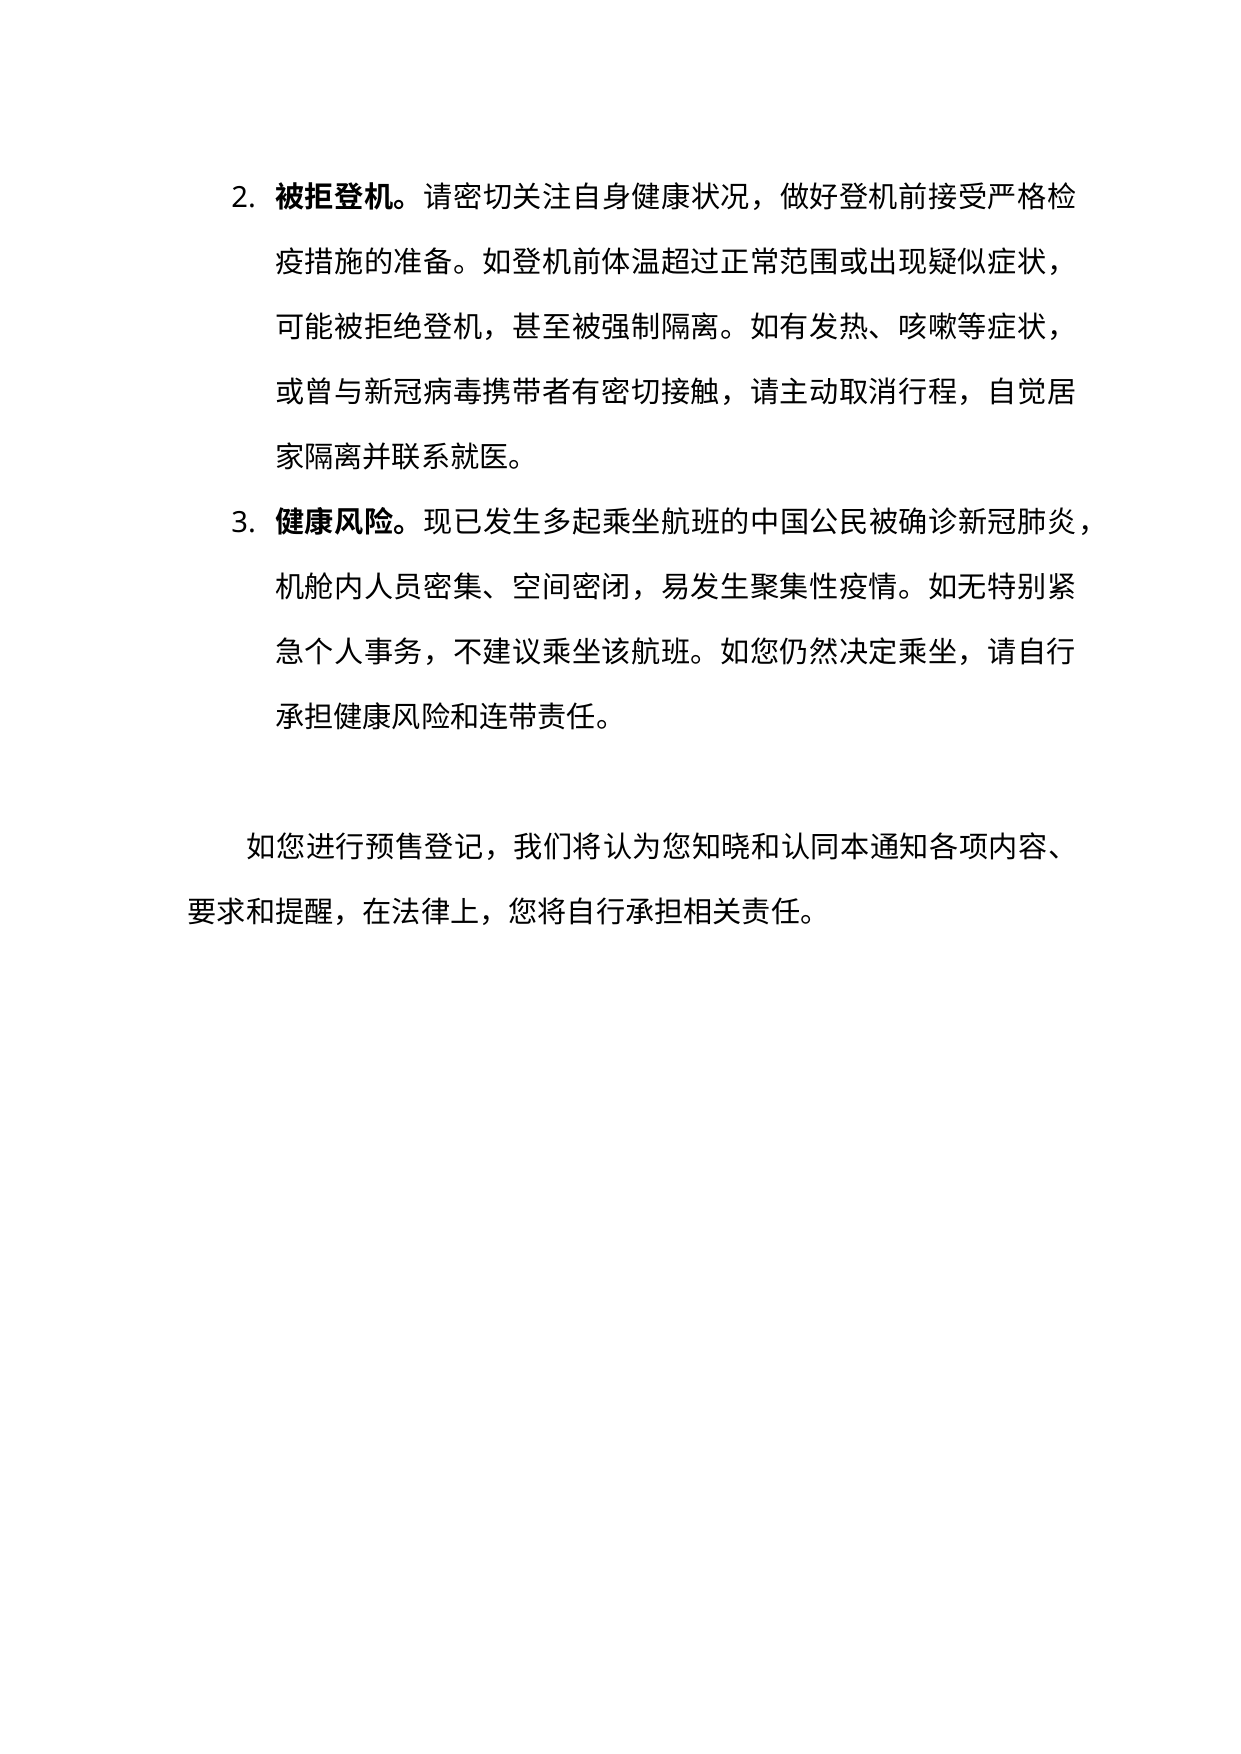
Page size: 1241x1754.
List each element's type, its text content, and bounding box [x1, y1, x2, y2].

text 如您进行预售登记，我们将认为您知晓和认同本通知各项内容、要求和提醒，在法律上，您将自行承担相关责任。 [187, 812, 1078, 942]
list 健康风险。现已发生多起乘坐航班的中国公民被确诊新冠肺炎，机舱内人员密集、空间密闭，易发生聚集性疫情。如无特别紧急个人事务，不建议乘坐该航班。如您仍然决定乘坐，请自行承担健康风险和连带责任。 [231, 487, 1078, 747]
list 被拒登机。请密切关注自身健康状况，做好登机前接受严格检疫措施的准备。如登机前体温超过正常范围或出现疑似症状，可能被拒绝登机，甚至被强制隔离。如有发热、咳嗽等症状，或曾与新冠病毒携带者有密切接触，请主动取消行程，自觉居家隔离并联系就医。 [231, 162, 1078, 487]
